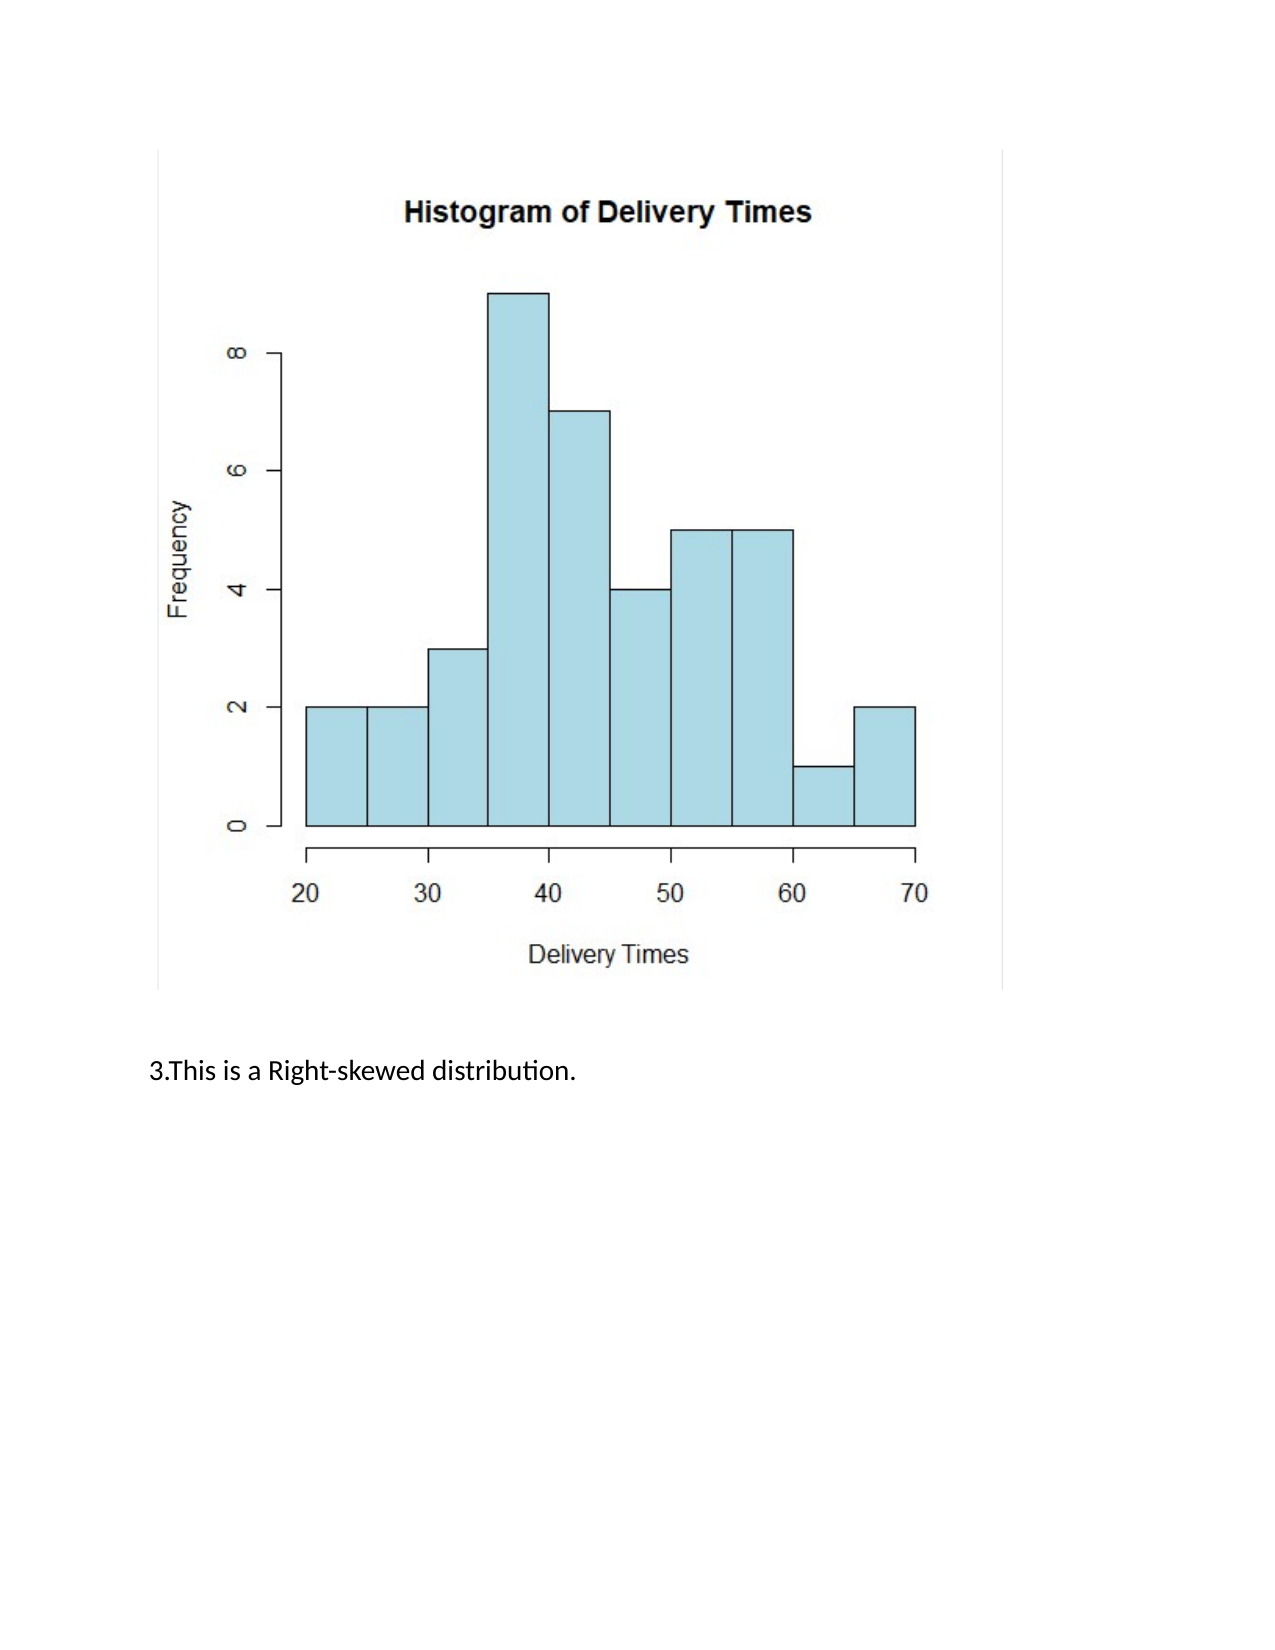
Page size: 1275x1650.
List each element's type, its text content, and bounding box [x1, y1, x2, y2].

picture [157, 150, 1003, 990]
text 3.This is a Right-skewed distribution. [148, 1052, 1130, 1088]
